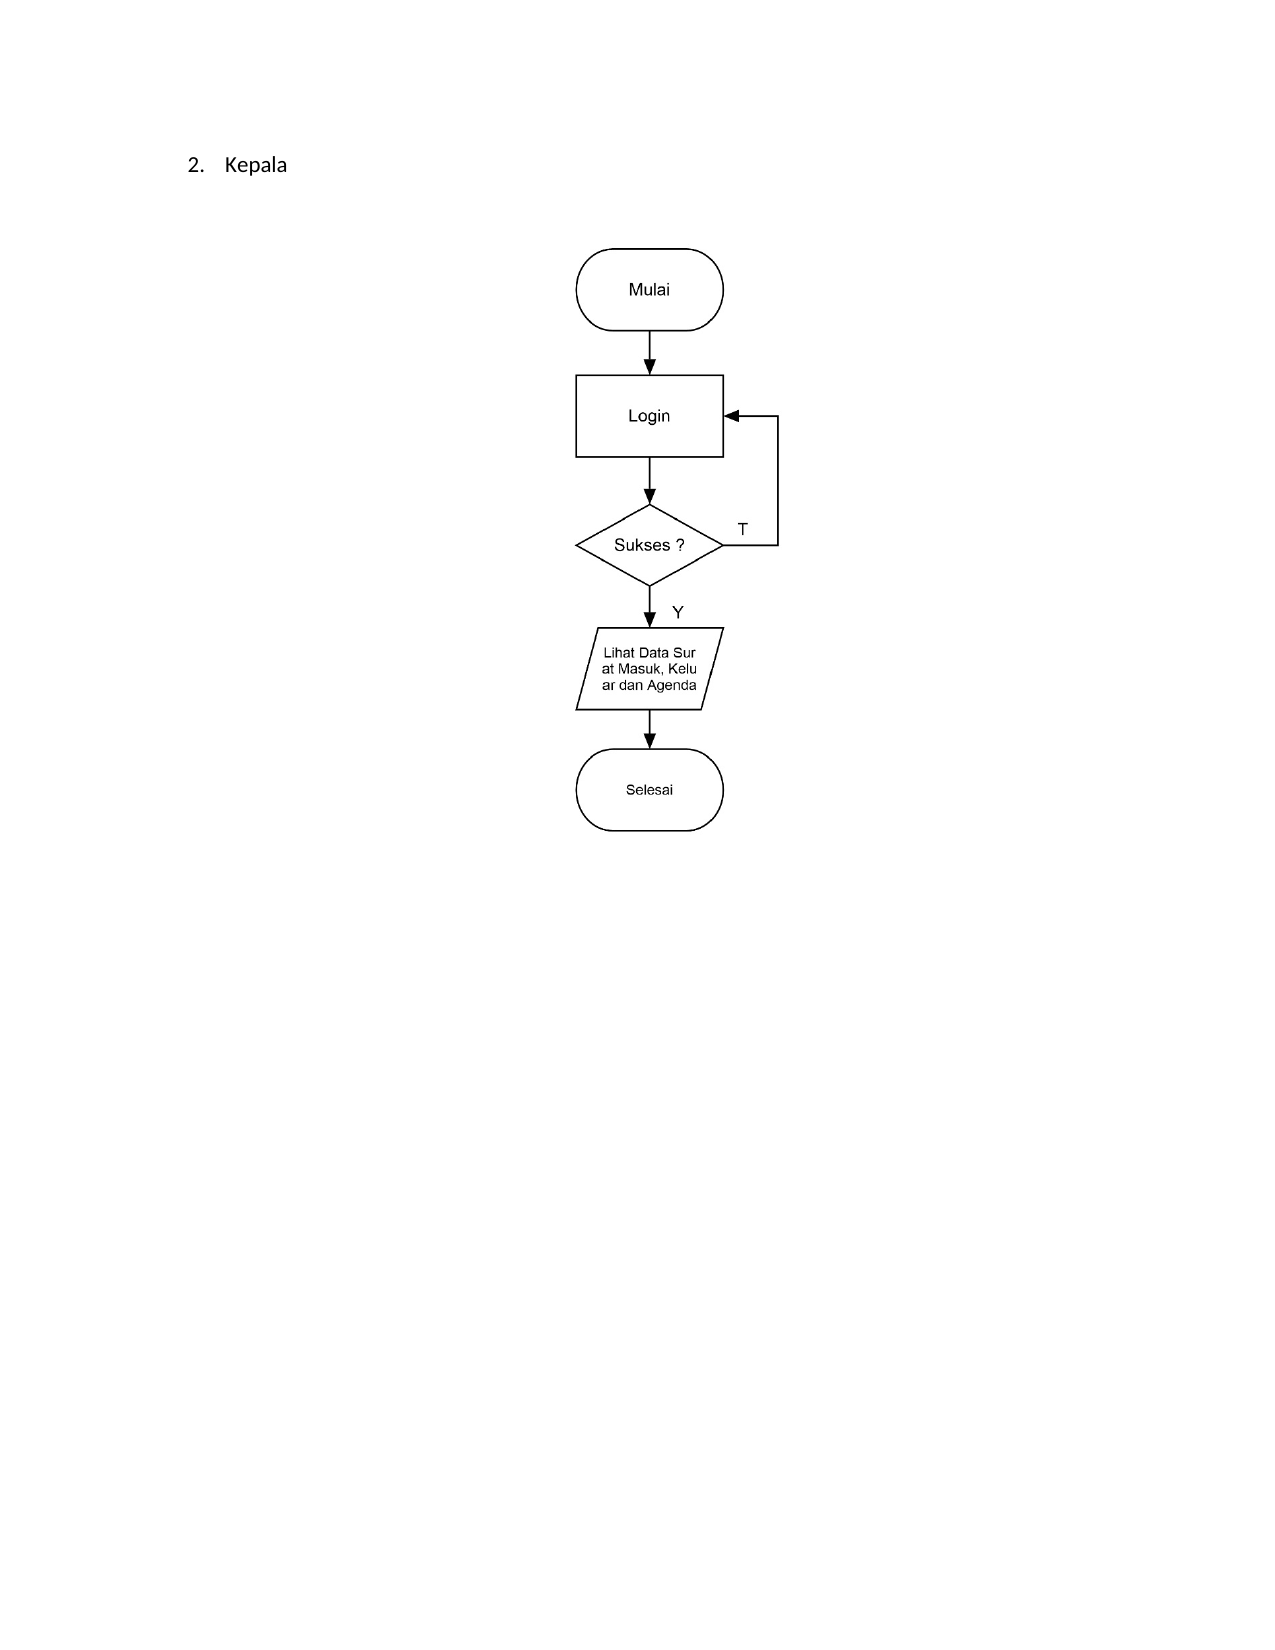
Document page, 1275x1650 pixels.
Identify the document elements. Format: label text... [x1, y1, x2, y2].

list Kepala [187, 150, 1125, 178]
picture [568, 243, 782, 836]
